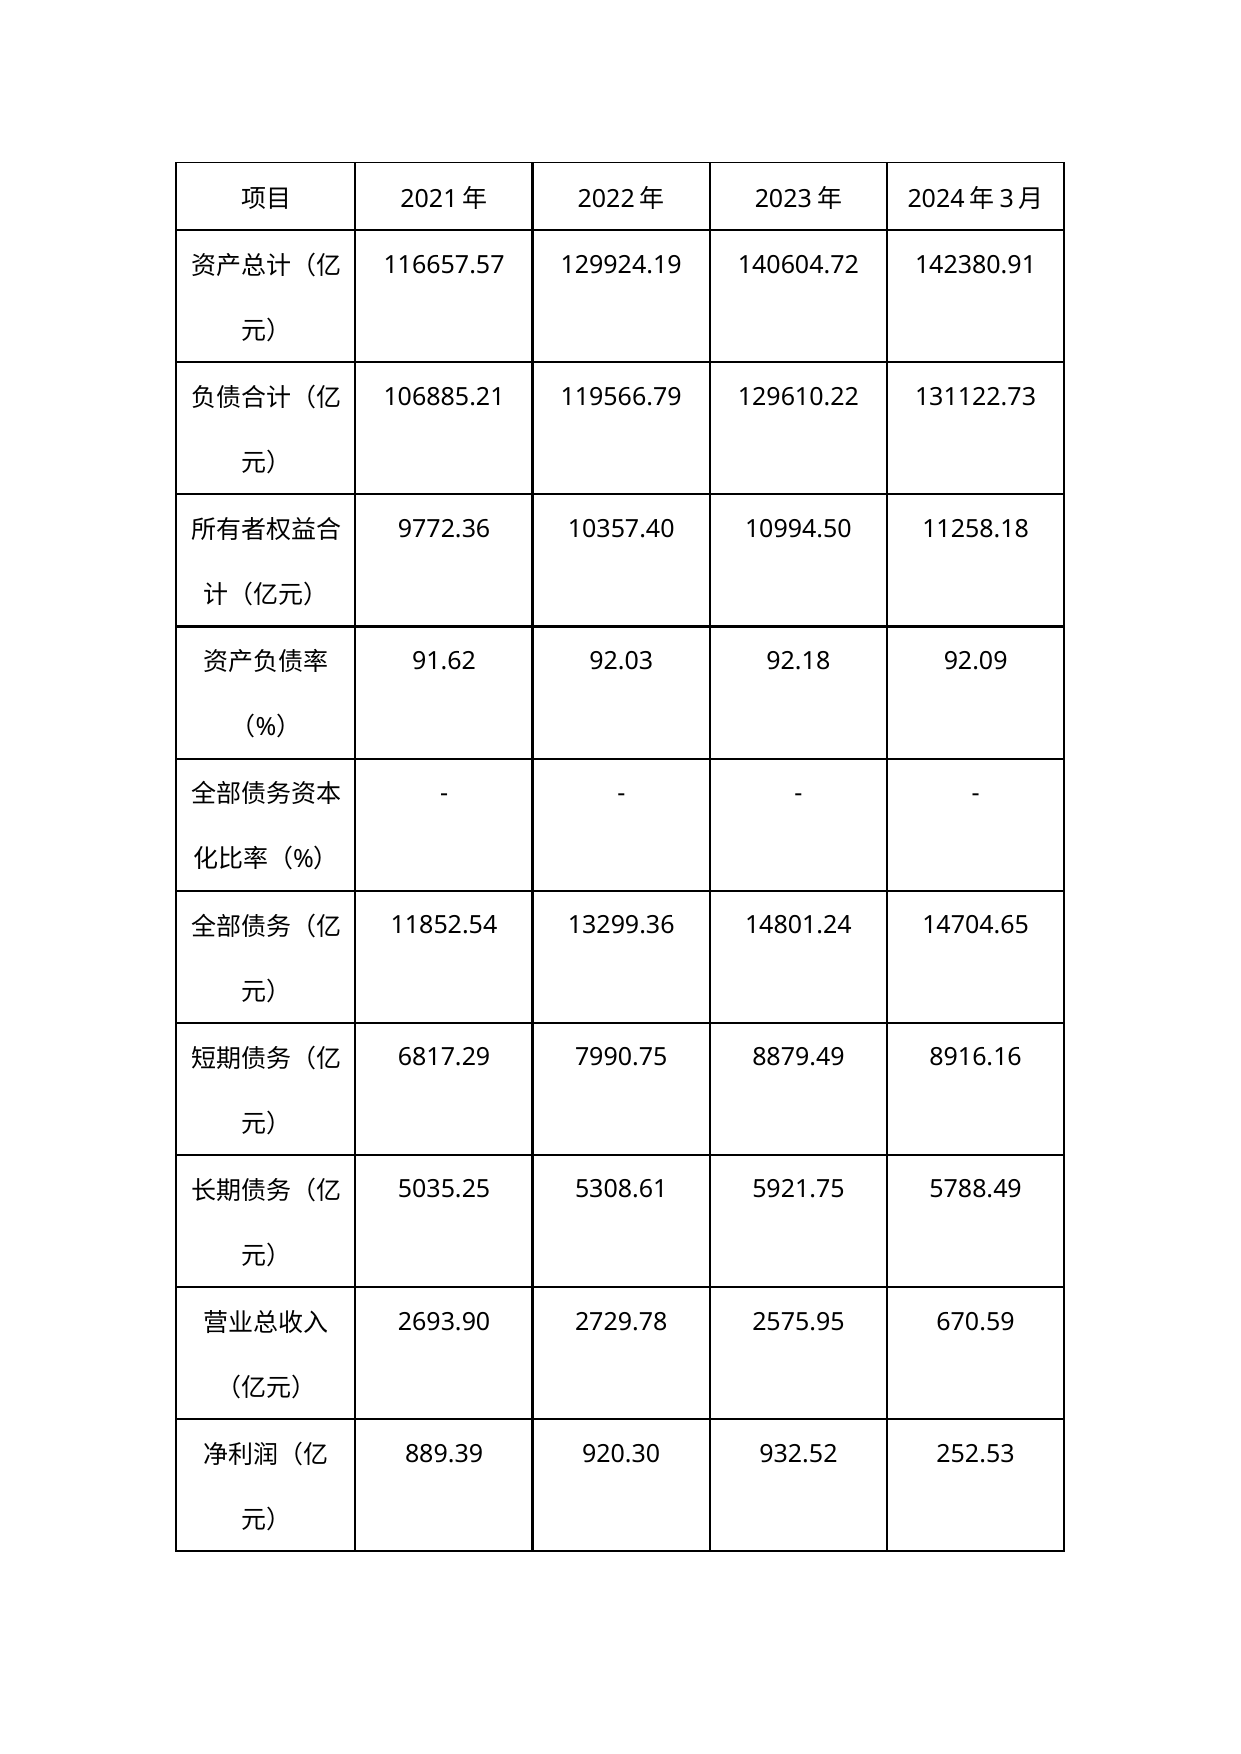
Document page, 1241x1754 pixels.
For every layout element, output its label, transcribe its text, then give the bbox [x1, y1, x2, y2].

table_cell - [356, 760, 531, 889]
table_cell 140604.72 [711, 231, 886, 361]
table_cell 负债合计（亿元） [177, 363, 354, 493]
table_cell 5921.75 [711, 1156, 886, 1286]
table_cell 2023年 [711, 163, 886, 229]
table_cell 7990.75 [534, 1024, 709, 1154]
table_cell 净利润（亿元） [177, 1420, 354, 1550]
table_cell 5308.61 [534, 1156, 709, 1286]
table_cell 长期债务（亿元） [177, 1156, 354, 1286]
table_cell 92.03 [534, 628, 709, 757]
table_cell 2729.78 [534, 1288, 709, 1418]
table_cell 13299.36 [534, 892, 709, 1022]
table_cell 5788.49 [888, 1156, 1063, 1286]
table_cell 2024年3月 [888, 163, 1063, 229]
table_cell 670.59 [888, 1288, 1063, 1418]
table_cell 131122.73 [888, 363, 1063, 493]
table_cell 92.09 [888, 628, 1063, 757]
table_cell 全部债务（亿元） [177, 892, 354, 1022]
table_cell 所有者权益合计（亿元） [177, 495, 354, 625]
table_cell - [711, 760, 886, 889]
table_cell 6817.29 [356, 1024, 531, 1154]
table_cell 932.52 [711, 1420, 886, 1550]
table_cell 2022年 [534, 163, 709, 229]
table_cell 短期债务（亿元） [177, 1024, 354, 1154]
table_cell 252.53 [888, 1420, 1063, 1550]
table_cell 资产总计（亿元） [177, 231, 354, 361]
table_cell 129924.19 [534, 231, 709, 361]
table_cell 8879.49 [711, 1024, 886, 1154]
table_cell 14801.24 [711, 892, 886, 1022]
table_cell 14704.65 [888, 892, 1063, 1022]
table_cell 142380.91 [888, 231, 1063, 361]
table_cell 资产负债率（%） [177, 628, 354, 757]
table_cell 11852.54 [356, 892, 531, 1022]
table_cell 10357.40 [534, 495, 709, 625]
table_cell 营业总收入（亿元） [177, 1288, 354, 1418]
table_cell 11258.18 [888, 495, 1063, 625]
table_cell 2693.90 [356, 1288, 531, 1418]
table_cell 92.18 [711, 628, 886, 757]
table_cell 116657.57 [356, 231, 531, 361]
table_cell 2575.95 [711, 1288, 886, 1418]
table_cell 129610.22 [711, 363, 886, 493]
table_cell - [534, 760, 709, 889]
table_cell 889.39 [356, 1420, 531, 1550]
table_cell 119566.79 [534, 363, 709, 493]
table_cell 8916.16 [888, 1024, 1063, 1154]
table_cell 2021年 [356, 163, 531, 229]
table_cell 10994.50 [711, 495, 886, 625]
table_cell 9772.36 [356, 495, 531, 625]
table_cell 项目 [177, 163, 354, 229]
table_cell 91.62 [356, 628, 531, 757]
table_cell 全部债务资本化比率（%） [177, 760, 354, 889]
table_cell - [888, 760, 1063, 889]
table_cell 106885.21 [356, 363, 531, 493]
table_cell 920.30 [534, 1420, 709, 1550]
table_cell 5035.25 [356, 1156, 531, 1286]
